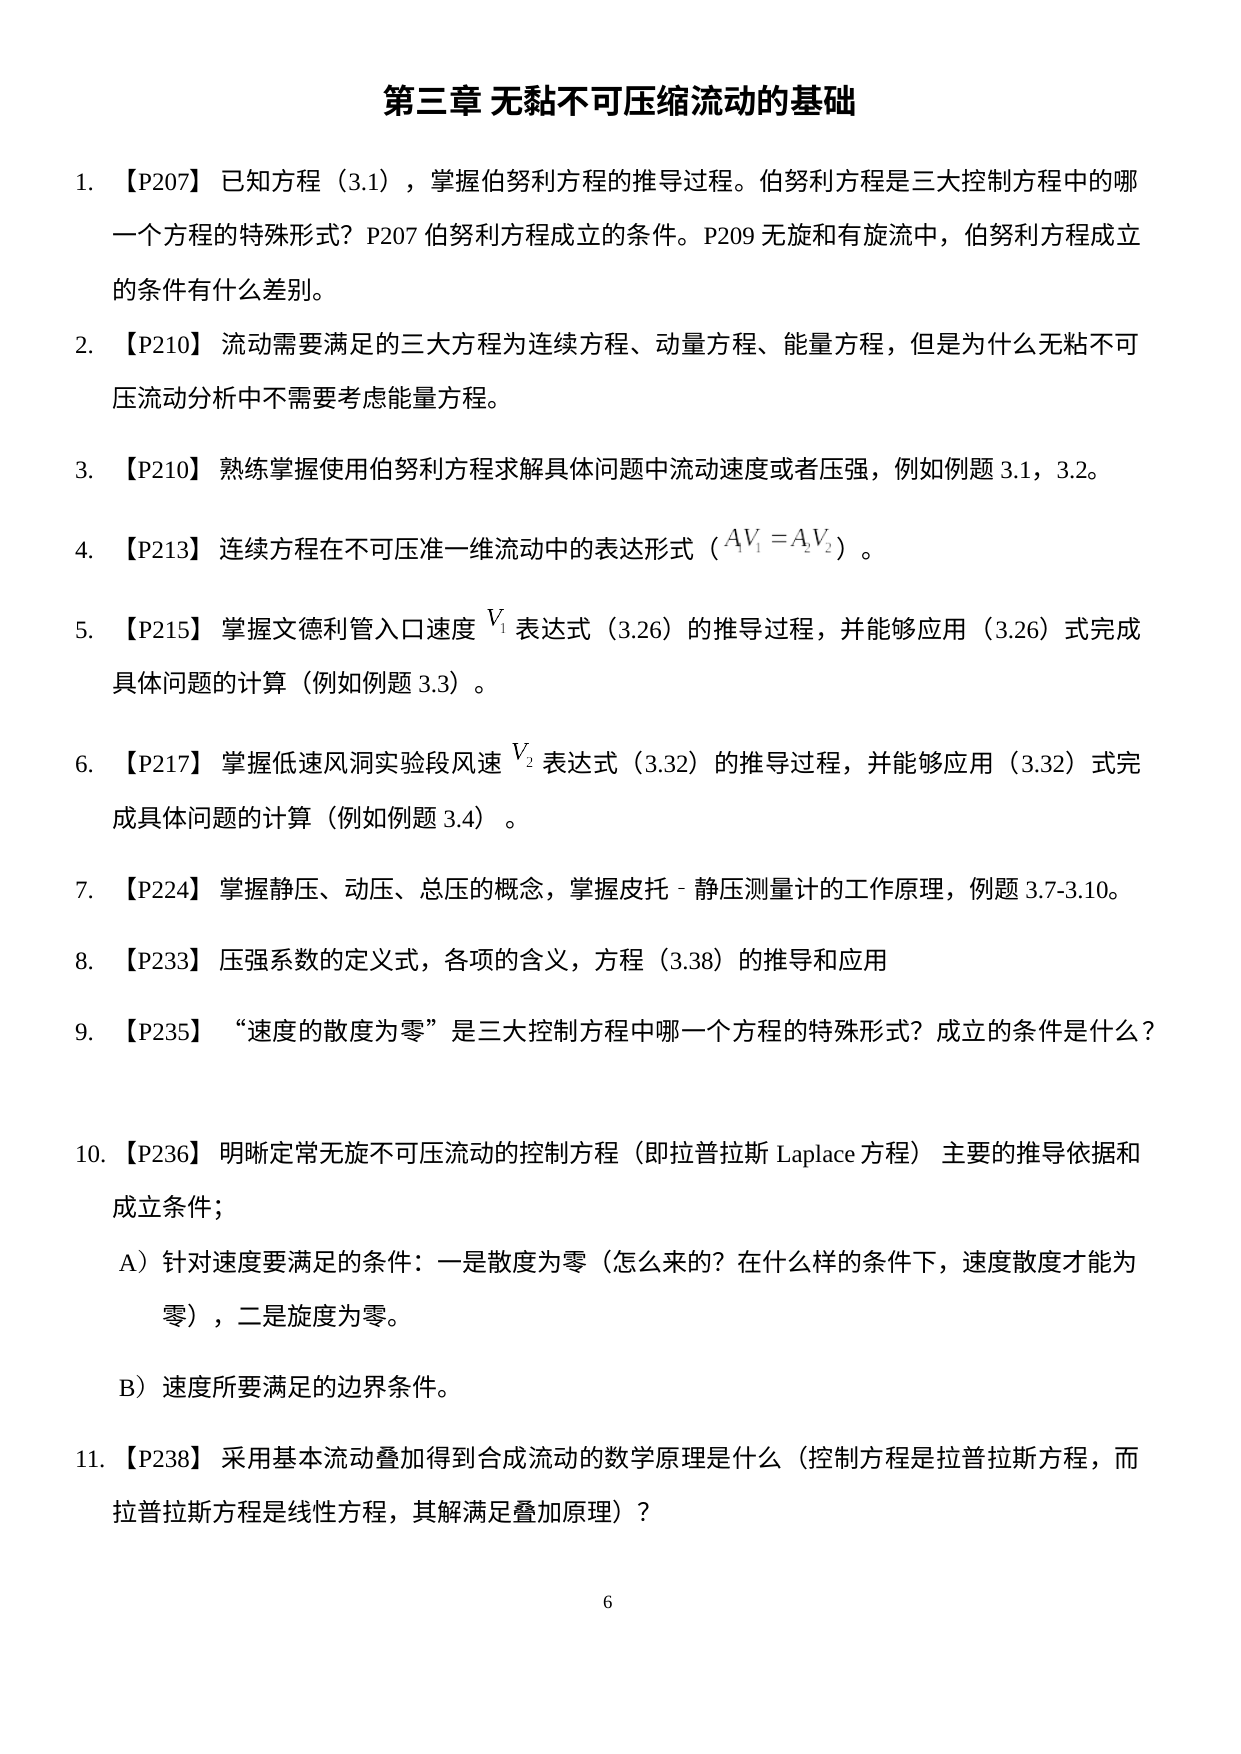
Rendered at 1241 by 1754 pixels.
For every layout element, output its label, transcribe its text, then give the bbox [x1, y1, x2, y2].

list 【P207】 已知方程（3.1），掌握伯努利方程的推导过程。伯努利方程是三大控制方程中的哪一个方程的特殊形式？P207 伯努利方程成立的条件。P209 无旋和有旋流中，伯努利方程成立的条件有什么差别。 [75, 161, 1142, 306]
list 【P235】 “速度的散度为零”是三大控制方程中哪一个方程的特殊形式？成立的条件是什么？ [75, 1011, 1142, 1099]
list 【P213】 连续方程在不可压准一维流动中的表达形式（）。 [75, 521, 1142, 566]
list 【P210】 流动需要满足的三大方程为连续方程、动量方程、能量方程，但是为什么无粘不可压流动分析中不需要考虑能量方程。 [75, 324, 1142, 415]
list 【P217】 掌握低速风洞实验段风速 表达式（3.32）的推导过程，并能够应用（3.32）式完成具体问题的计算（例如例题 3.4） 。 [75, 735, 1142, 834]
list 【P210】 熟练掌握使用伯努利方程求解具体问题中流动速度或者压强，例如例题 3.1，3.2。 [75, 450, 1142, 486]
subtitle 第三章 无黏不可压缩流动的基础 [73, 75, 1165, 123]
list 【P238】 采用基本流动叠加得到合成流动的数学原理是什么（控制方程是拉普拉斯方程，而拉普拉斯方程是线性方程，其解满足叠加原理）？ [75, 1438, 1142, 1529]
list 【P215】 掌握文德利管入口速度 表达式（3.26）的推导过程，并能够应用（3.26）式完成具体问题的计算（例如例题 3.3）。 [75, 601, 1142, 700]
list 速度所要满足的边界条件。 [119, 1368, 1141, 1404]
list 【P233】 压强系数的定义式，各项的含义，方程（3.38）的推导和应用 [75, 940, 1142, 976]
list 针对速度要满足的条件：一是散度为零（怎么来的？在什么样的条件下，速度散度才能为零），二是旋度为零。 [119, 1242, 1141, 1333]
list 【P224】 掌握静压、动压、总压的概念，掌握皮托‐静压测量计的工作原理，例题 3.7‐3.10。 [75, 869, 1142, 905]
list 【P236】 明晰定常无旋不可压流动的控制方程（即拉普拉斯Laplace方程） 主要的推导依据和成立条件； [75, 1133, 1142, 1224]
